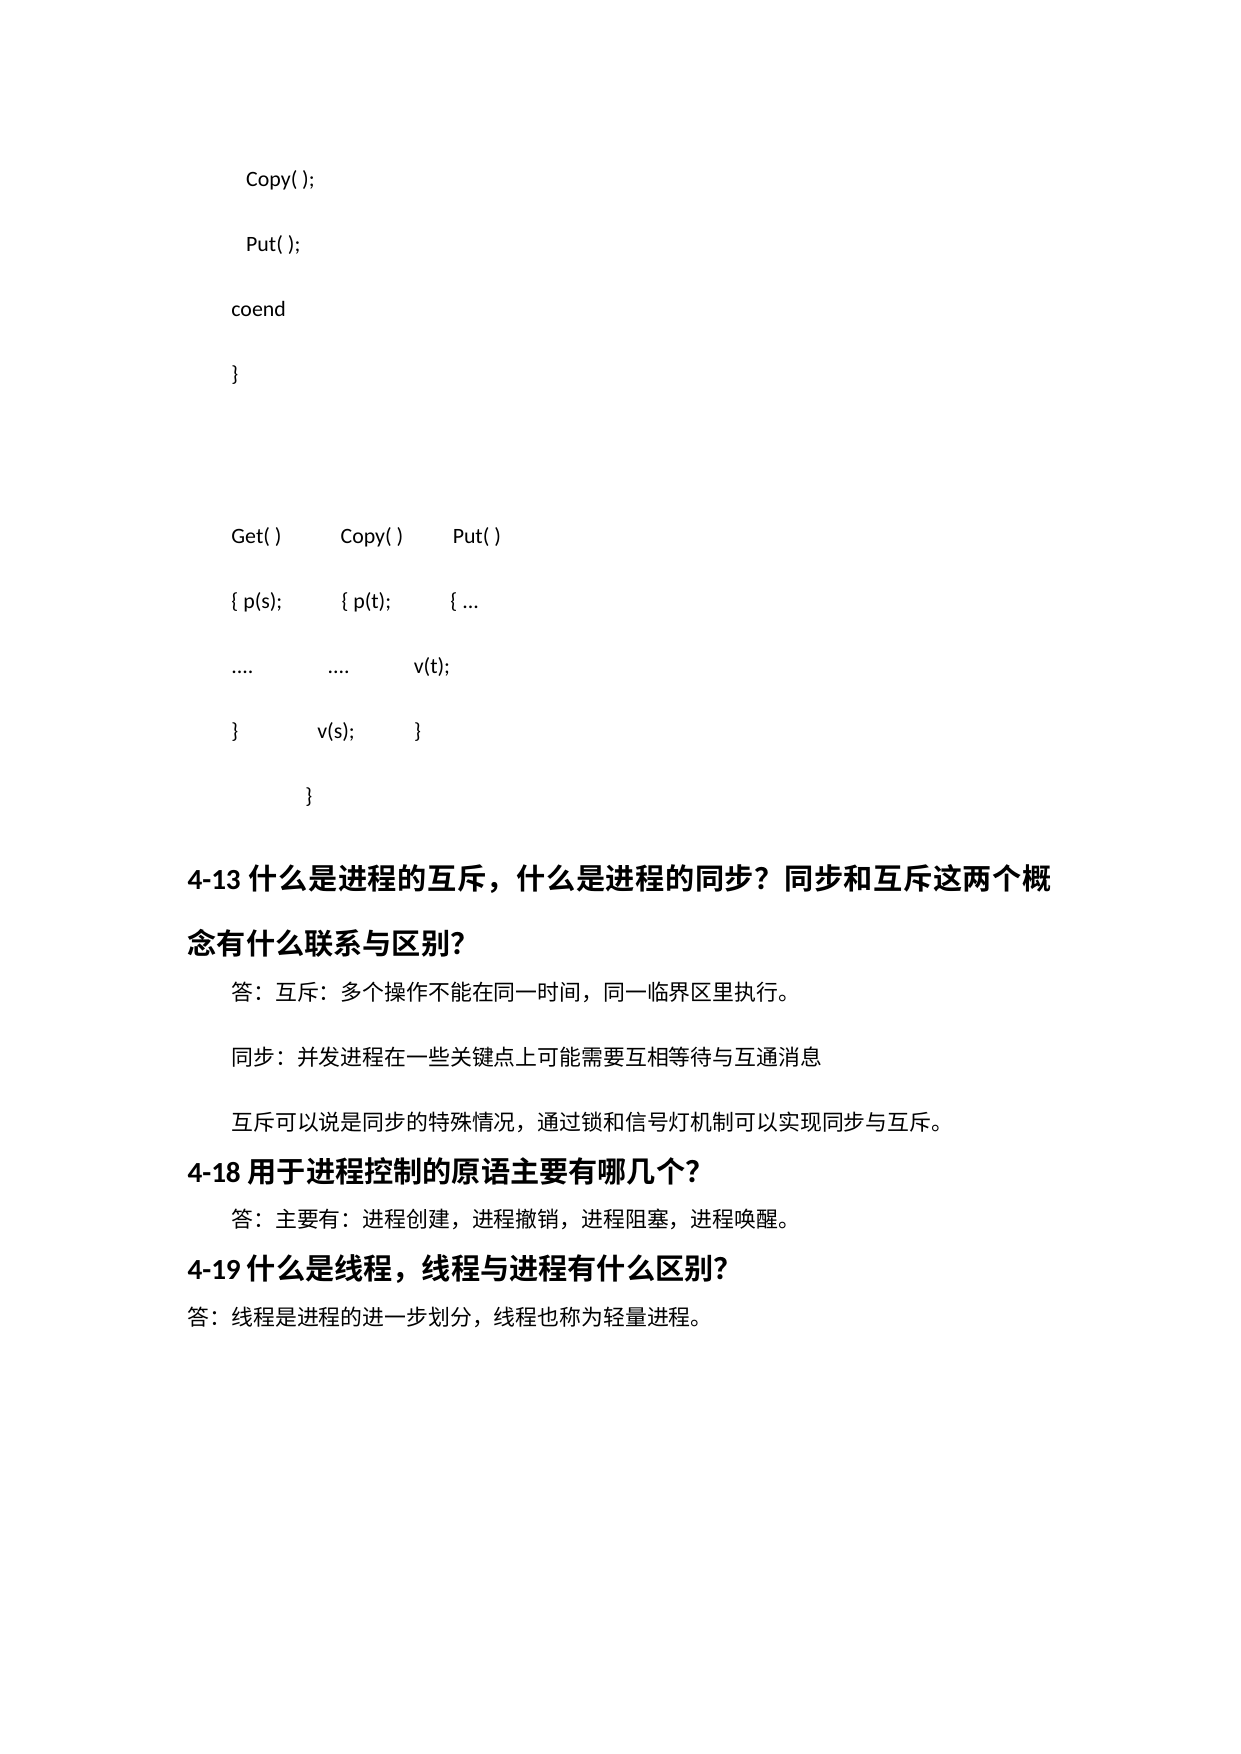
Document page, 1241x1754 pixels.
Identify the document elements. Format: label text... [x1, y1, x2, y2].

text .... .... v(t); [187, 649, 1053, 682]
text 互斥可以说是同步的特殊情况，通过锁和信号灯机制可以实现同步与互斥。 [187, 1104, 1053, 1137]
text 4-19什么是线程，线程与进程有什么区别？ [187, 1234, 1053, 1299]
text } v(s); } [187, 714, 1053, 747]
text } [187, 779, 1053, 812]
text } [187, 357, 1053, 389]
text Put( ); [187, 227, 1053, 259]
text { p(s); { p(t); { ... [187, 584, 1053, 617]
text coend [187, 292, 1053, 324]
text 答：互斥：多个操作不能在同一时间，同一临界区里执行。 [187, 974, 1053, 1007]
text 4-13 什么是进程的互斥，什么是进程的同步？同步和互斥这两个概念有什么联系与区别？ [187, 844, 1053, 974]
text Get( ) Copy( ) Put( ) [187, 519, 1053, 552]
text 答：主要有：进程创建，进程撤销，进程阻塞，进程唤醒。 [187, 1202, 1053, 1234]
text 答：线程是进程的进一步划分，线程也称为轻量进程。 [187, 1299, 1053, 1332]
text 同步：并发进程在一些关键点上可能需要互相等待与互通消息 [187, 1039, 1053, 1072]
text 4-18 用于进程控制的原语主要有哪几个？ [187, 1137, 1053, 1202]
text Copy( ); [187, 162, 1053, 194]
